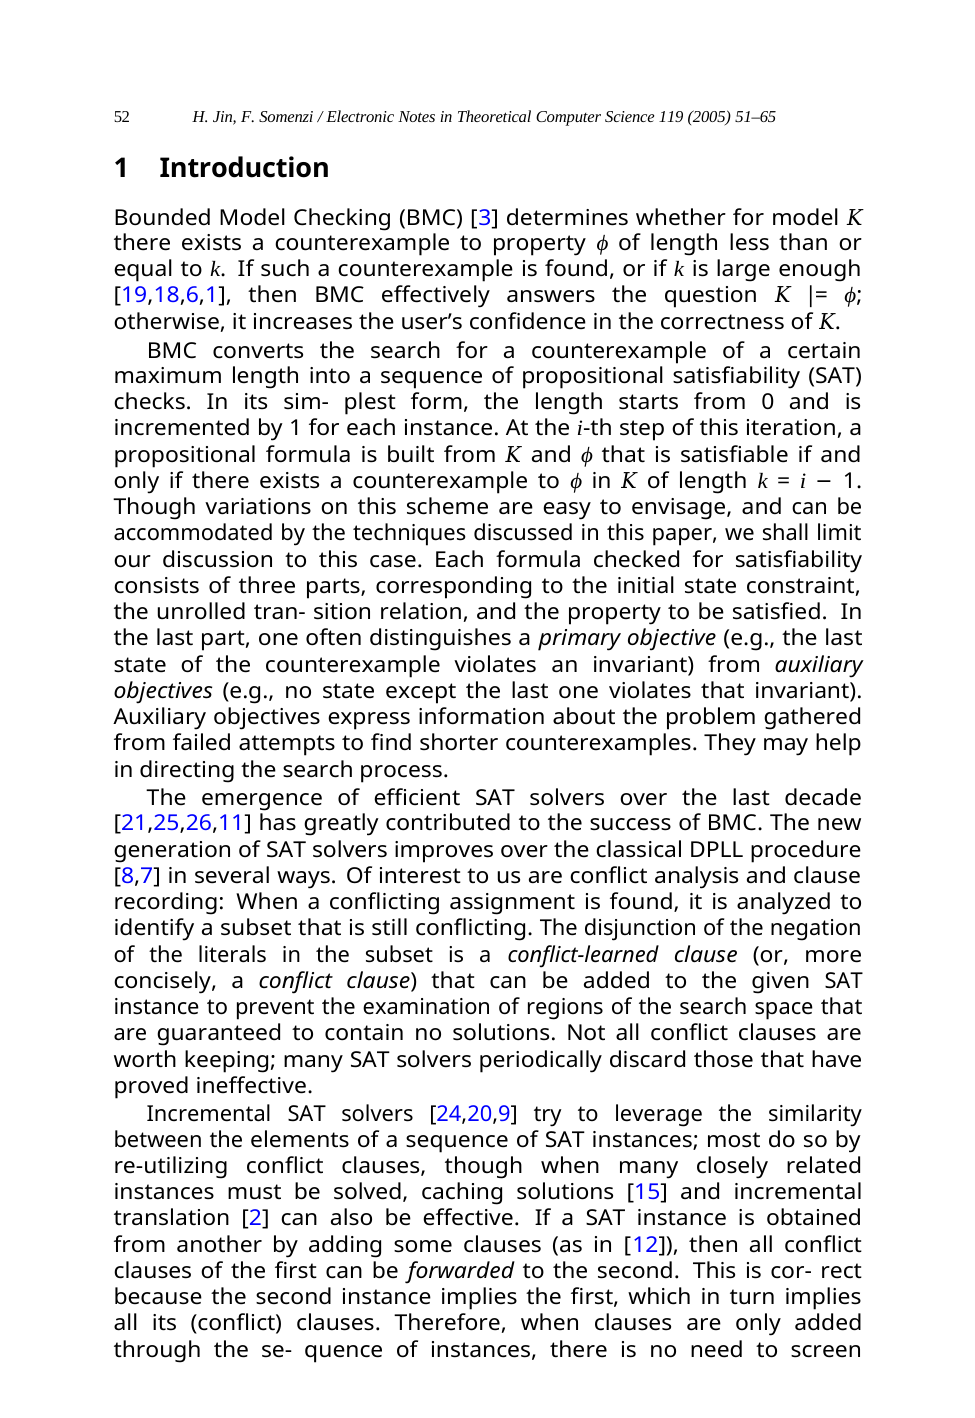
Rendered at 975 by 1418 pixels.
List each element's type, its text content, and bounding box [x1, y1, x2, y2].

text The emergence of efficient SAT solvers over the last decade [21,25,26,11] has greatly contributed to the success of BMC. The new generation of SAT solvers improves over the classical DPLL procedure [8,7] in several ways. Of interest to us are conflict analysis and clause recording: When a conflicting assignment is found, it is analyzed to identify a subset that is still conflicting. The disjunction of the negation of the literals in the subset is a conflict-learned clause (or, more concisely, a conflict clause) that can be added to the given SAT instance to prevent the examination of regions of the search space that are guaranteed to contain no solutions. Not all conflict clauses are worth keeping; many SAT solvers periodically discard those that have proved ineffective. [113, 785, 862, 1100]
text Bounded Model Checking (BMC) [3] determines whether for model K there exists a counterexample to property ϕ of length less than or equal to k. If such a counterexample is found, or if k is large enough [19,18,6,1], then BMC effectively answers the question K |= ϕ; otherwise, it increases the user’s confidence in the correctness of K. [113, 204, 862, 335]
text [113, 1101, 862, 1363]
subtitle Introduction [113, 148, 873, 185]
text BMC converts the search for a counterexample of a certain maximum length into a sequence of propositional satisfiability (SAT) checks. In its sim- plest form, the length starts from 0 and is incremented by 1 for each instance. At the i-th step of this iteration, a propositional formula is built from K and ϕ that is satisfiable if and only if there exists a counterexample to ϕ in K of length k = i − 1. Though variations on this scheme are easy to envisage, and can be accommodated by the techniques discussed in this paper, we shall limit our discussion to this case. Each formula checked for satisfiability consists of three parts, corresponding to the initial state constraint, the unrolled tran- sition relation, and the property to be satisfied. In the last part, one often distinguishes a primary objective (e.g., the last state of the counterexample violates an invariant) from auxiliary objectives (e.g., no state except the last one violates that invariant). Auxiliary objectives express information about the problem gathered from failed attempts to find shorter counterexamples. They may help in directing the search process. [113, 337, 862, 783]
